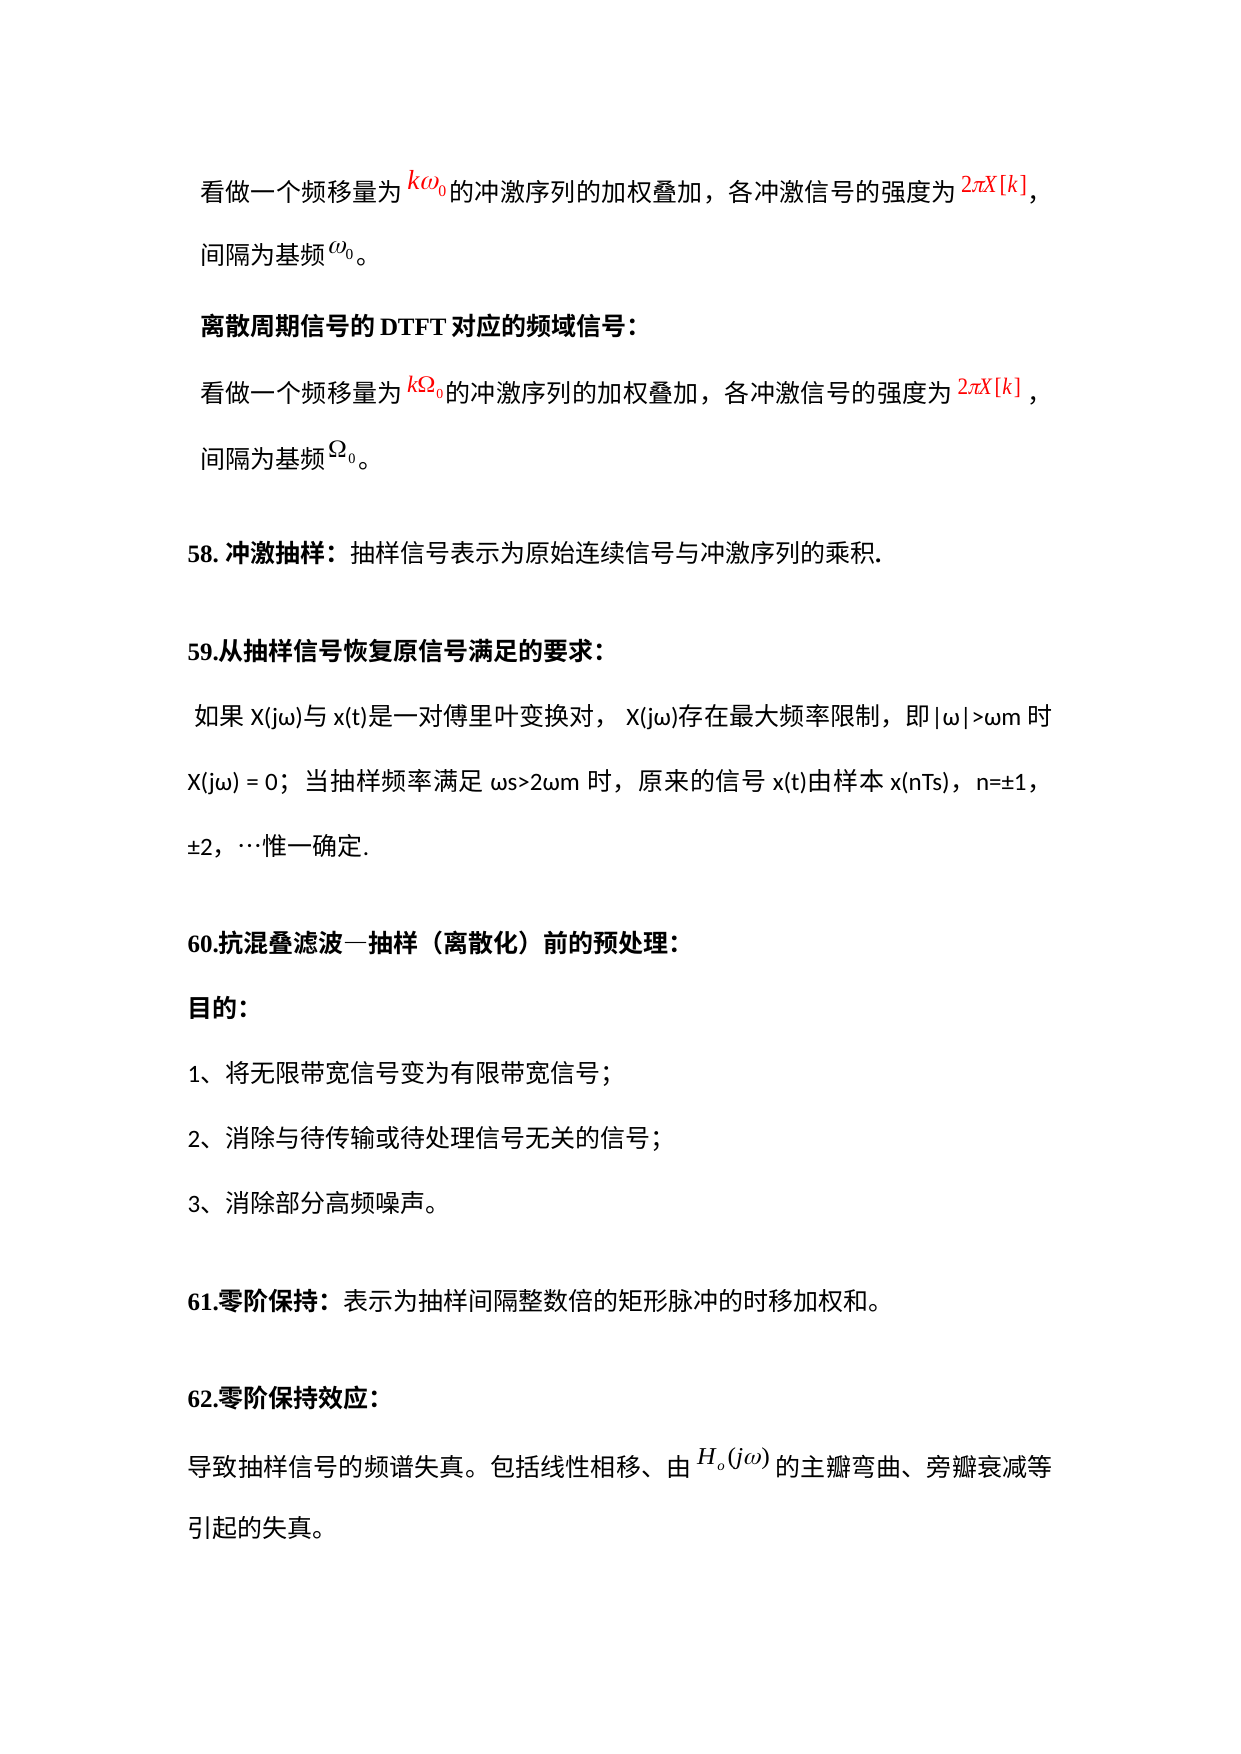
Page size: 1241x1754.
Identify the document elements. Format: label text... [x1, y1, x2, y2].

text 59.从抽样信号恢复原信号满足的要求： [187, 617, 1053, 682]
text 60.抗混叠滤波—抽样（离散化）前的预处理： [187, 909, 1053, 974]
text 3、消除部分高频噪声。 [187, 1169, 1053, 1234]
text 1、将无限带宽信号变为有限带宽信号； [187, 1039, 1053, 1104]
text 62.零阶保持效应： [187, 1364, 1053, 1429]
text 如果 X(jω)与x(t)是一对傅里叶变换对， X(jω)存在最大频率限制，即|ω|>ωm 时 X(jω) = 0；当抽样频率满足ωs>2ωm 时，原来的信号x(t)由样本x(nTs)，n=±1， ±2，…惟一确定. [187, 682, 1053, 877]
text 目的： [187, 974, 1053, 1039]
text 61.零阶保持：表示为抽样间隔整数倍的矩形脉冲的时移加权和。 [187, 1267, 1053, 1332]
text 2、消除与待传输或待处理信号无关的信号； [187, 1104, 1053, 1169]
text 看做一个频移量为的冲激序列的加权叠加，各冲激信号的强度为，间隔为基频。 [200, 162, 1053, 292]
text 看做一个频移量为的冲激序列的加权叠加，各冲激信号的强度为 ，间隔为基频。 [200, 357, 1053, 487]
text 离散周期信号的DTFT对应的频域信号： [200, 292, 1053, 357]
text 58. 冲激抽样：抽样信号表示为原始连续信号与冲激序列的乘积. [187, 519, 1053, 584]
text 导致抽样信号的频谱失真。包括线性相移、由的主瓣弯曲、旁瓣衰减等引起的失真。 [187, 1429, 1053, 1559]
